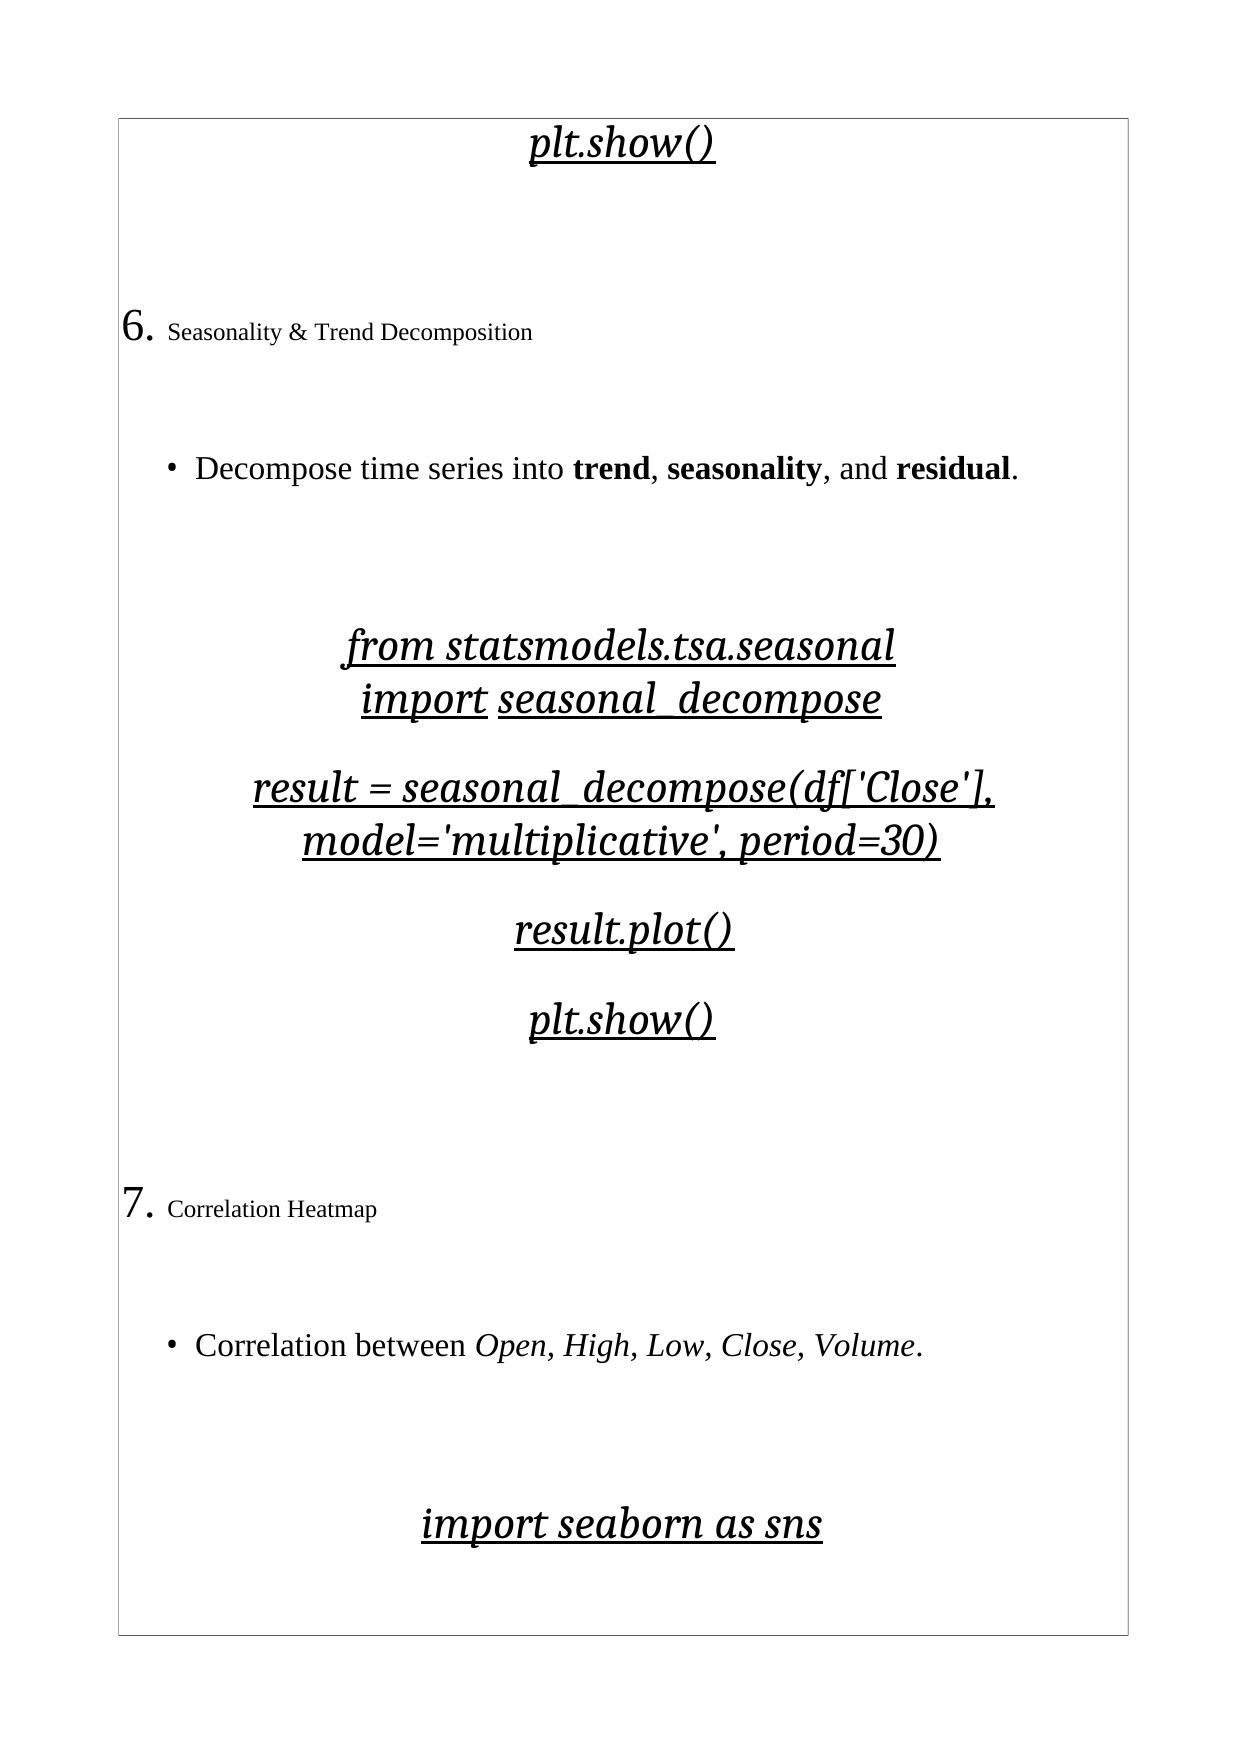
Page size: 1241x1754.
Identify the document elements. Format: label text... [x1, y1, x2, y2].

text import seaborn as sns [126, 1497, 1122, 1549]
text plt.show() [127, 116, 1122, 169]
list Decompose time series into trend, seasonality, and residual. [166, 444, 1122, 489]
text result.plot() plt.show() [428, 903, 821, 1046]
list Seasonality & Trend Decomposition [121, 297, 1122, 350]
text result = seasonal_decompose(df['Close'], model='multiplicative', period=30) [243, 761, 1005, 866]
text from statsmodels.tsa.seasonal import seasonal_decompose [284, 619, 962, 725]
list Correlation between Open, High, Low, Close, Volume. [166, 1321, 1122, 1366]
list Correlation Heatmap [121, 1174, 1122, 1227]
